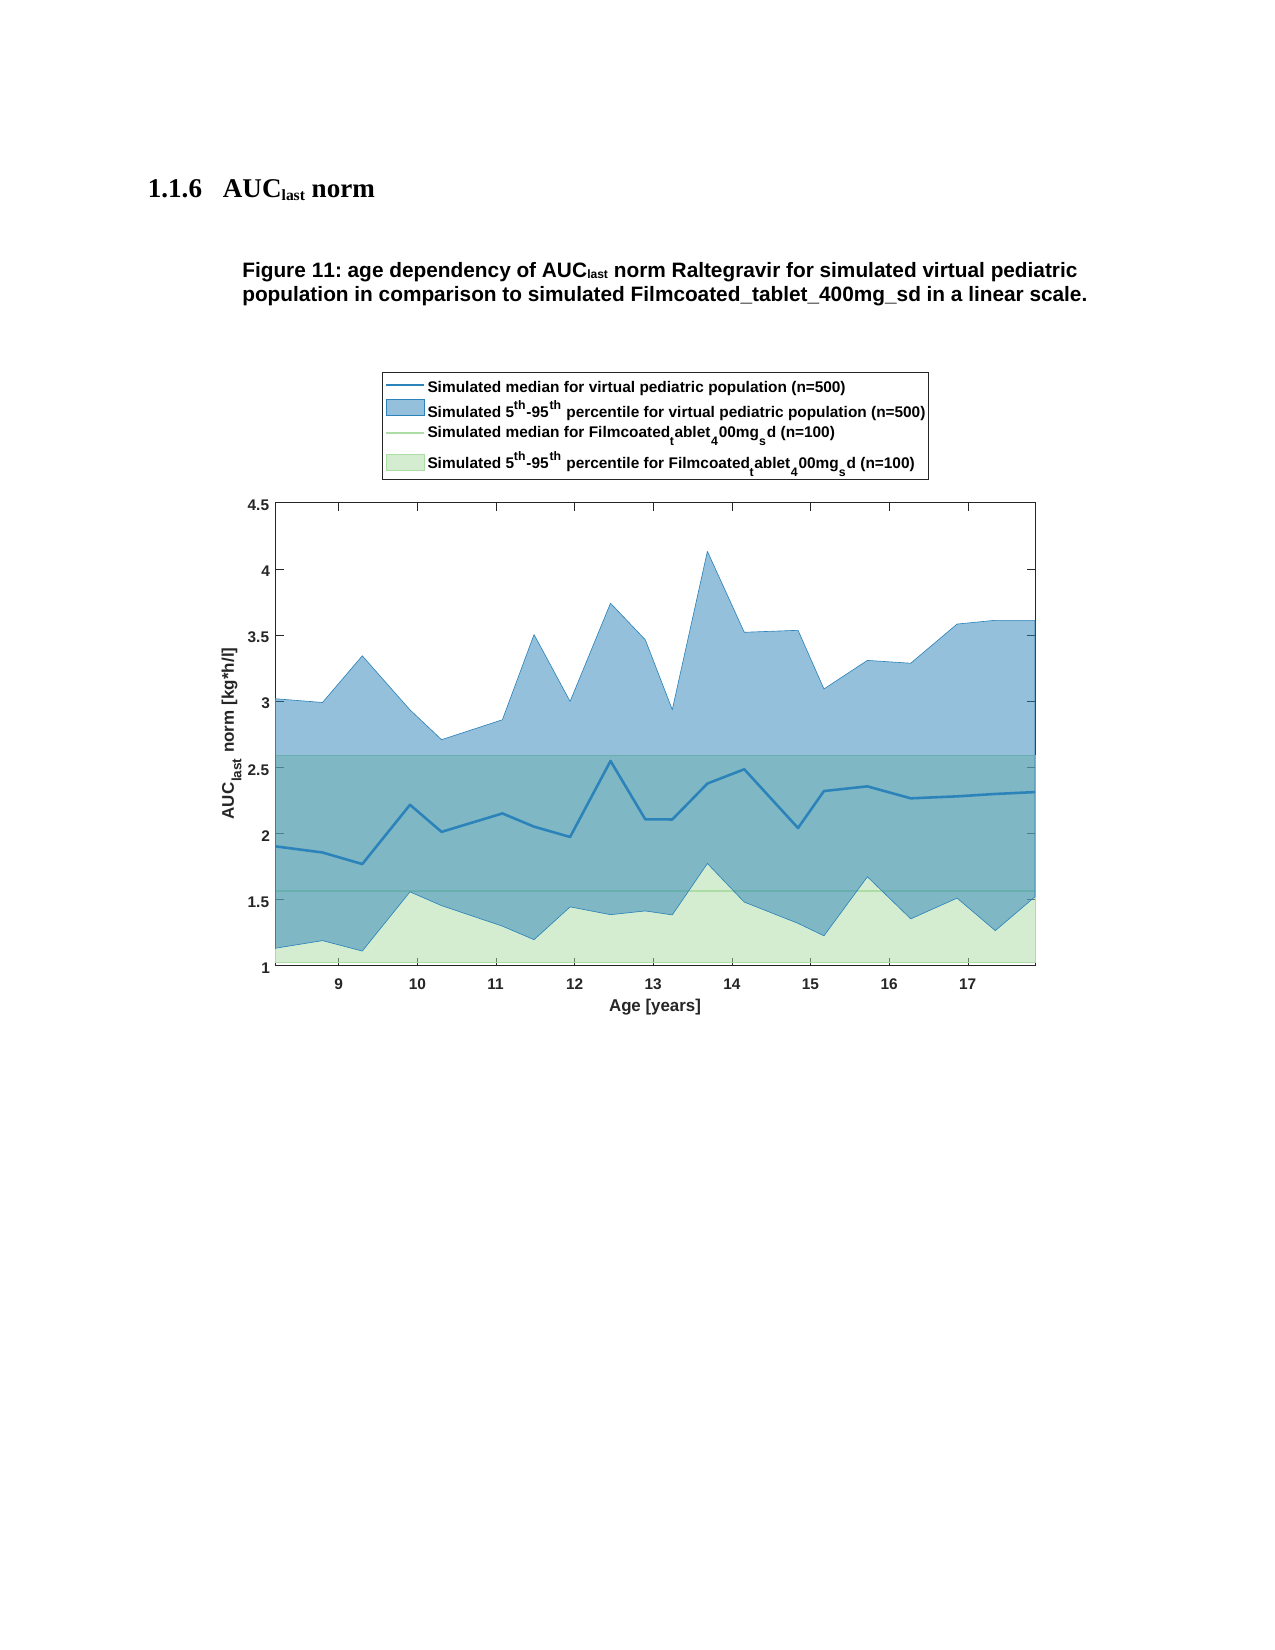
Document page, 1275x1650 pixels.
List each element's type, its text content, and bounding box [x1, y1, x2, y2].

subtitle AUClast norm [148, 173, 1127, 204]
table_cell [443, 604, 691, 740]
